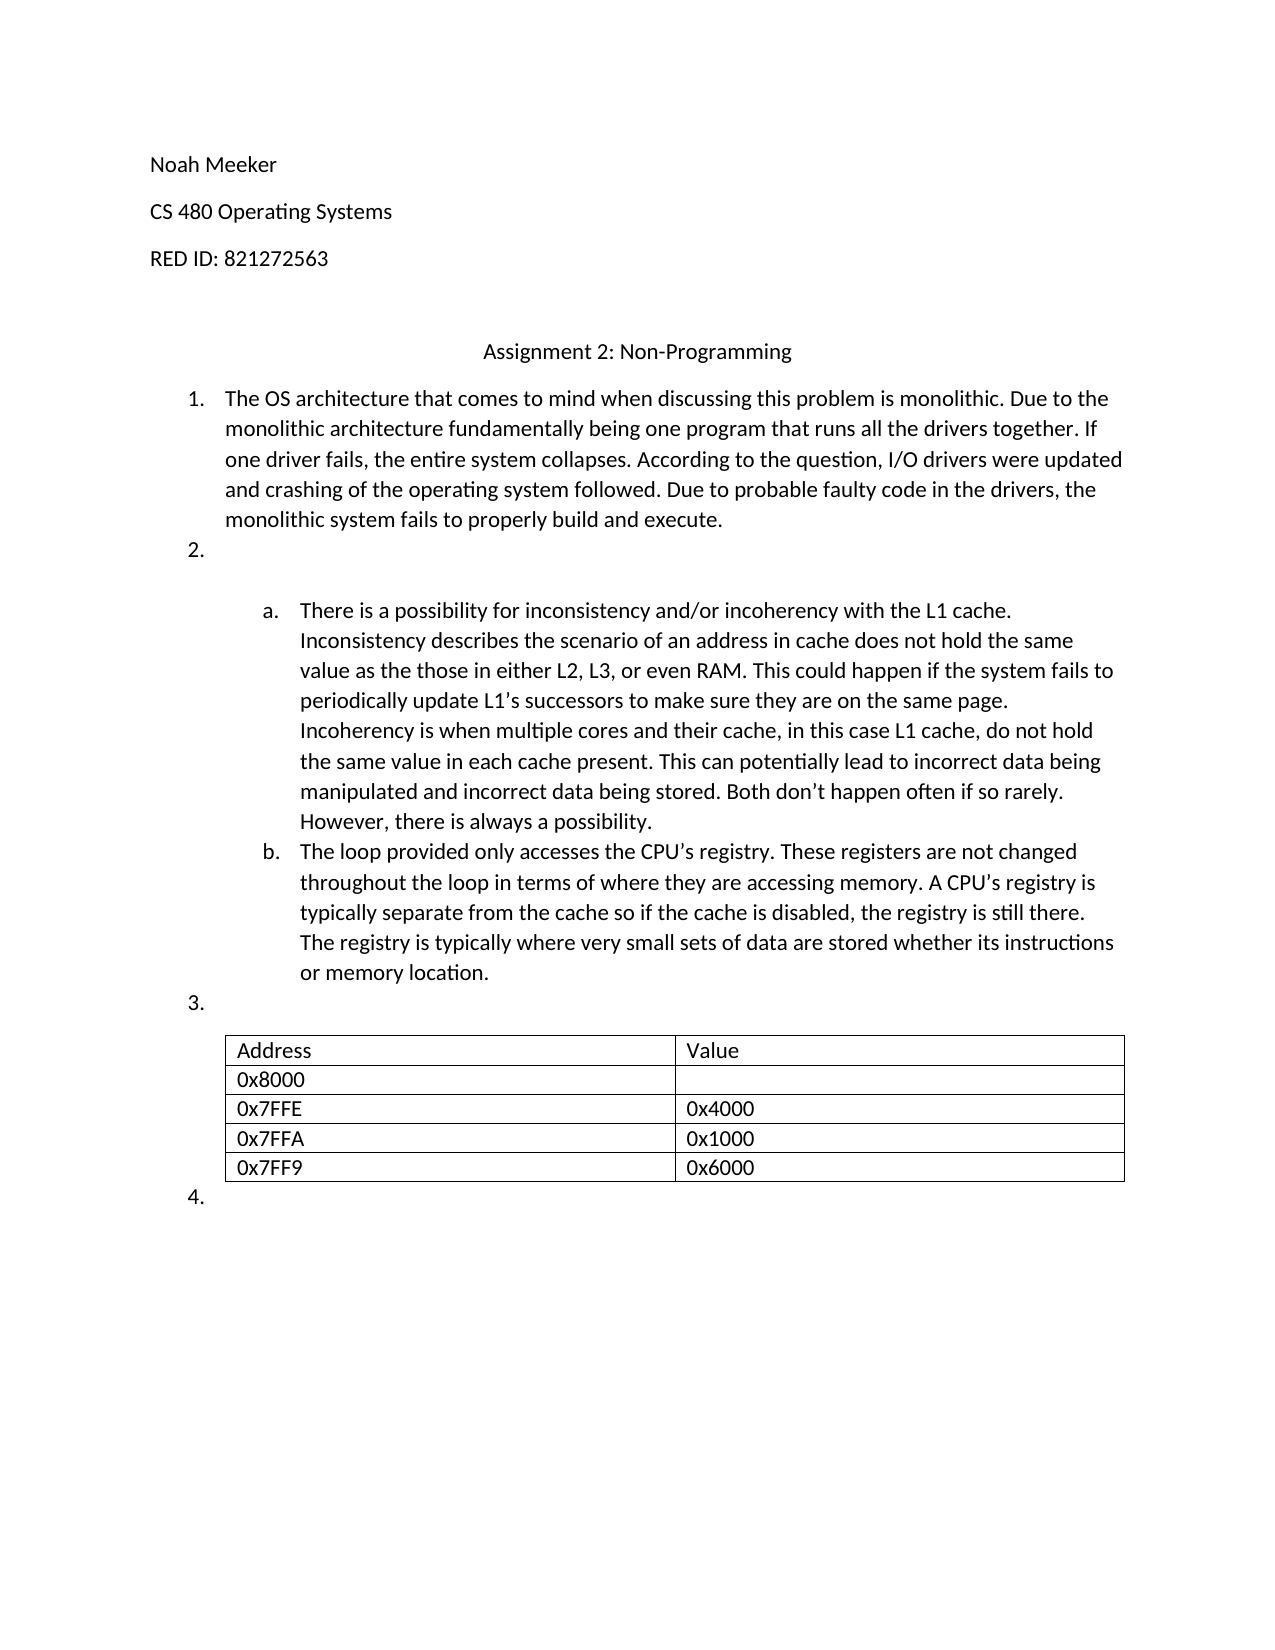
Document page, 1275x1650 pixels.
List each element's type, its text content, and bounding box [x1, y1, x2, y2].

list There is a possibility for inconsistency and/or incoherency with the L1 cache. Inconsistency describes the scenario of an address in cache does not hold the same value as the those in either L2, L3, or even RAM. This could happen if the system fails to periodically update L1’s successors to make sure they are on the same page. Incoherency is when multiple cores and their cache, in this case L1 cache, do not hold the same value in each cache present. This can potentially lead to incorrect data being manipulated and incorrect data being stored. Both don’t happen often if so rarely. However, there is always a possibility. [262, 596, 1125, 835]
table_cell 0x6000 [676, 1153, 1124, 1181]
text Noah Meeker [150, 150, 1125, 178]
text CS 480 Operating Systems [150, 197, 1125, 225]
list The loop provided only accesses the CPU’s registry. These registers are not changed throughout the loop in terms of where they are accessing memory. A CPU’s registry is typically separate from the cache so if the cache is disabled, the registry is still there. The registry is typically where very small sets of data are stored whether its instructions or memory location. [262, 837, 1125, 986]
table_cell 0x1000 [676, 1124, 1124, 1152]
table_cell 0x4000 [676, 1095, 1124, 1123]
table_cell 0x8000 [226, 1066, 675, 1093]
table_cell 0x7FFE [226, 1095, 675, 1123]
table_cell 0x7FF9 [226, 1153, 675, 1181]
table_cell 0x7FFA [226, 1124, 675, 1152]
table_header Value [676, 1036, 1124, 1064]
text Assignment 2: Non-Programming [150, 337, 1125, 366]
text RED ID: 821272563 [150, 244, 1125, 272]
table_cell [676, 1066, 1124, 1093]
list The OS architecture that comes to mind when discussing this problem is monolithic. Due to the monolithic architecture fundamentally being one program that runs all the drivers together. If one driver fails, the entire system collapses. According to the question, I/O drivers were updated and crashing of the operating system followed. Due to probable faulty code in the drivers, the monolithic system fails to properly build and execute. [187, 384, 1125, 533]
table_header Address [226, 1036, 675, 1064]
